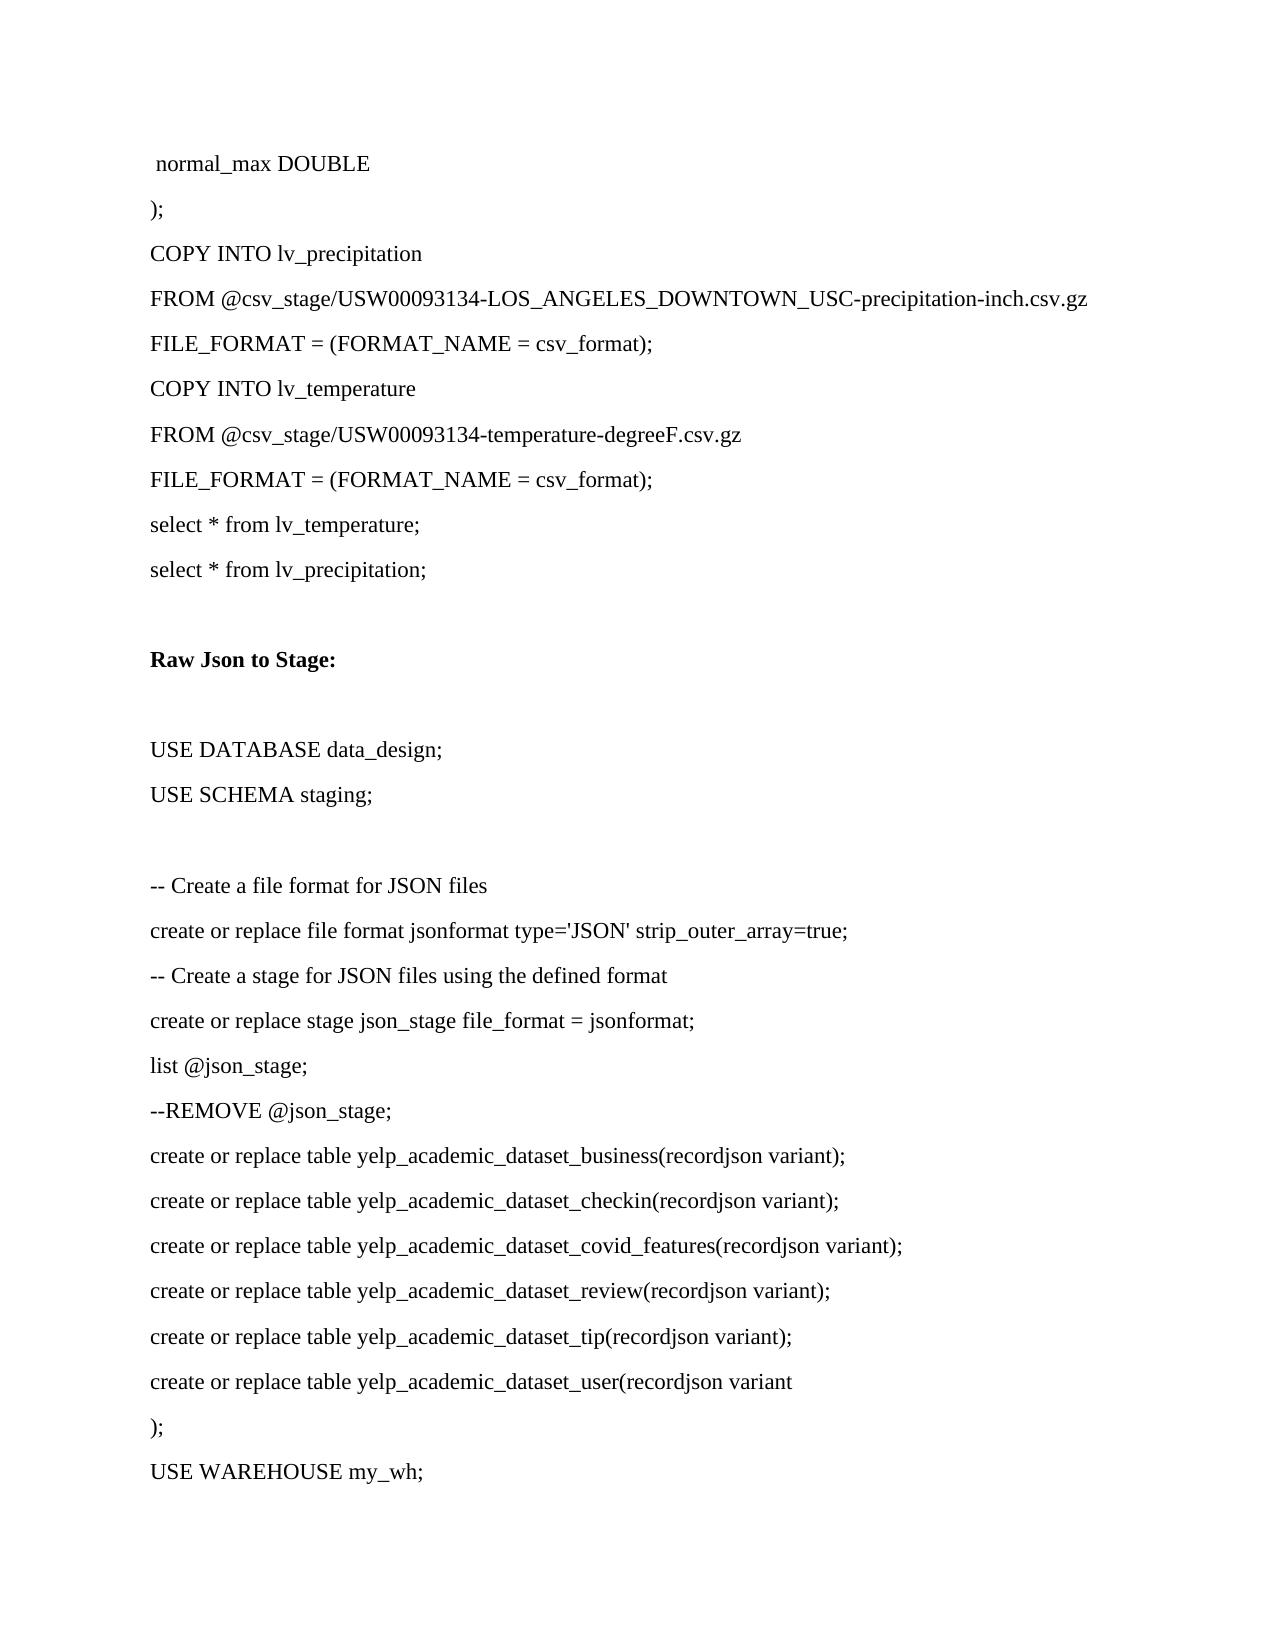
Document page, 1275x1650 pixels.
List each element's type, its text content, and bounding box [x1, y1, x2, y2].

text FROM @csv_stage/USW00093134-temperature-degreeF.csv.gz [150, 421, 1125, 447]
text select * from lv_precipitation; [150, 556, 1125, 582]
text create or replace table yelp_academic_dataset_tip(recordjson variant); [150, 1323, 1125, 1349]
text FILE_FORMAT = (FORMAT_NAME = csv_format); [150, 330, 1125, 357]
text create or replace table yelp_academic_dataset_business(recordjson variant); [150, 1142, 1125, 1169]
text ); [150, 195, 1125, 221]
text FROM @csv_stage/USW00093134-LOS_ANGELES_DOWNTOWN_USC-precipitation-inch.csv.gz [150, 285, 1125, 312]
text -- Create a stage for JSON files using the defined format [150, 962, 1125, 988]
text create or replace file format jsonformat type='JSON' strip_outer_array=true; [150, 917, 1125, 943]
text Raw Json to Stage: [150, 646, 1125, 672]
text create or replace table yelp_academic_dataset_covid_features(recordjson variant); [150, 1232, 1125, 1259]
text create or replace table yelp_academic_dataset_review(recordjson variant); [150, 1278, 1125, 1304]
text USE DATABASE data_design; [150, 736, 1125, 763]
text normal_max DOUBLE [150, 150, 1125, 176]
text create or replace table yelp_academic_dataset_checkin(recordjson variant); [150, 1187, 1125, 1214]
text ); [150, 1413, 1125, 1439]
text create or replace stage json_stage file_format = jsonformat; [150, 1007, 1125, 1033]
text --REMOVE @json_stage; [150, 1097, 1125, 1123]
text COPY INTO lv_temperature [150, 376, 1125, 402]
text select * from lv_temperature; [150, 511, 1125, 537]
text USE WAREHOUSE my_wh; [150, 1458, 1125, 1484]
text COPY INTO lv_precipitation [150, 240, 1125, 267]
text list @json_stage; [150, 1052, 1125, 1078]
text FILE_FORMAT = (FORMAT_NAME = csv_format); [150, 466, 1125, 492]
text create or replace table yelp_academic_dataset_user(recordjson variant [150, 1368, 1125, 1394]
text USE SCHEMA staging; [150, 781, 1125, 808]
text -- Create a file format for JSON files [150, 872, 1125, 898]
